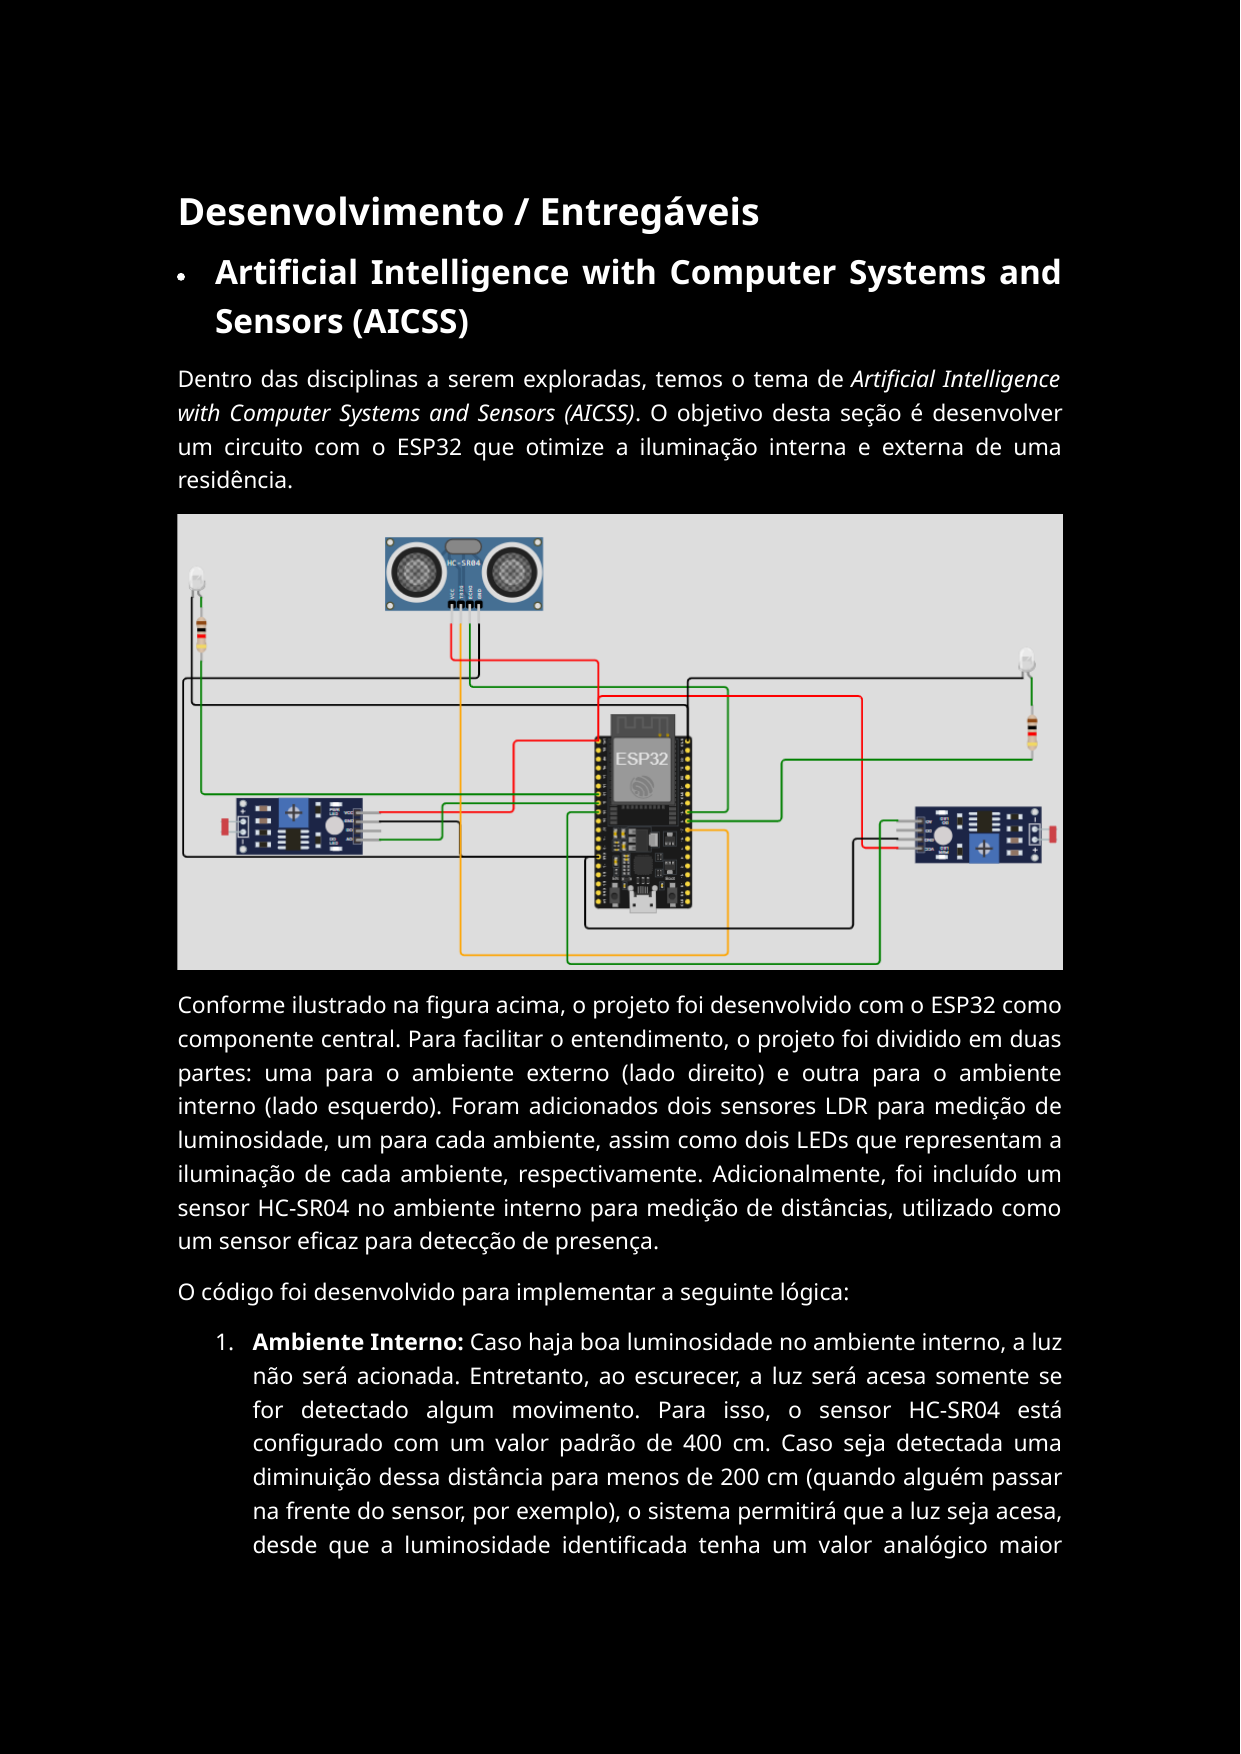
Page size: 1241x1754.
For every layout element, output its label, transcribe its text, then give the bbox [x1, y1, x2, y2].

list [215, 1326, 1063, 1560]
text Conforme ilustrado na figura acima, o projeto foi desenvolvido com o ESP32 como componente central. Para facilitar o entendimento, o projeto foi dividido em duas partes: uma para o ambiente externo (lado direito) e outra para o ambiente interno (lado esquerdo). Foram adicionados dois sensores LDR para medição de luminosidade, um para cada ambiente, assim como dois LEDs que representam a iluminação de cada ambiente, respectivamente. Adicionalmente, foi incluído um sensor HC-SR04 no ambiente interno para medição de distâncias, utilizado como um sensor eficaz para detecção de presença. [177, 989, 1063, 1256]
text Dentro das disciplinas a serem exploradas, temos o tema de Artificial Intelligence with Computer Systems and Sensors (AICSS). O objetivo desta seção é desenvolver um circuito com o ESP32 que otimize a iluminação interna e externa de uma residência. [177, 363, 1063, 496]
subtitle Desenvolvimento / Entregáveis [177, 185, 1063, 236]
picture [177, 514, 1063, 970]
list Artificial Intelligence with Computer Systems and Sensors (AICSS) [177, 248, 1063, 343]
text O código foi desenvolvido para implementar a seguinte lógica: [177, 1276, 1063, 1307]
